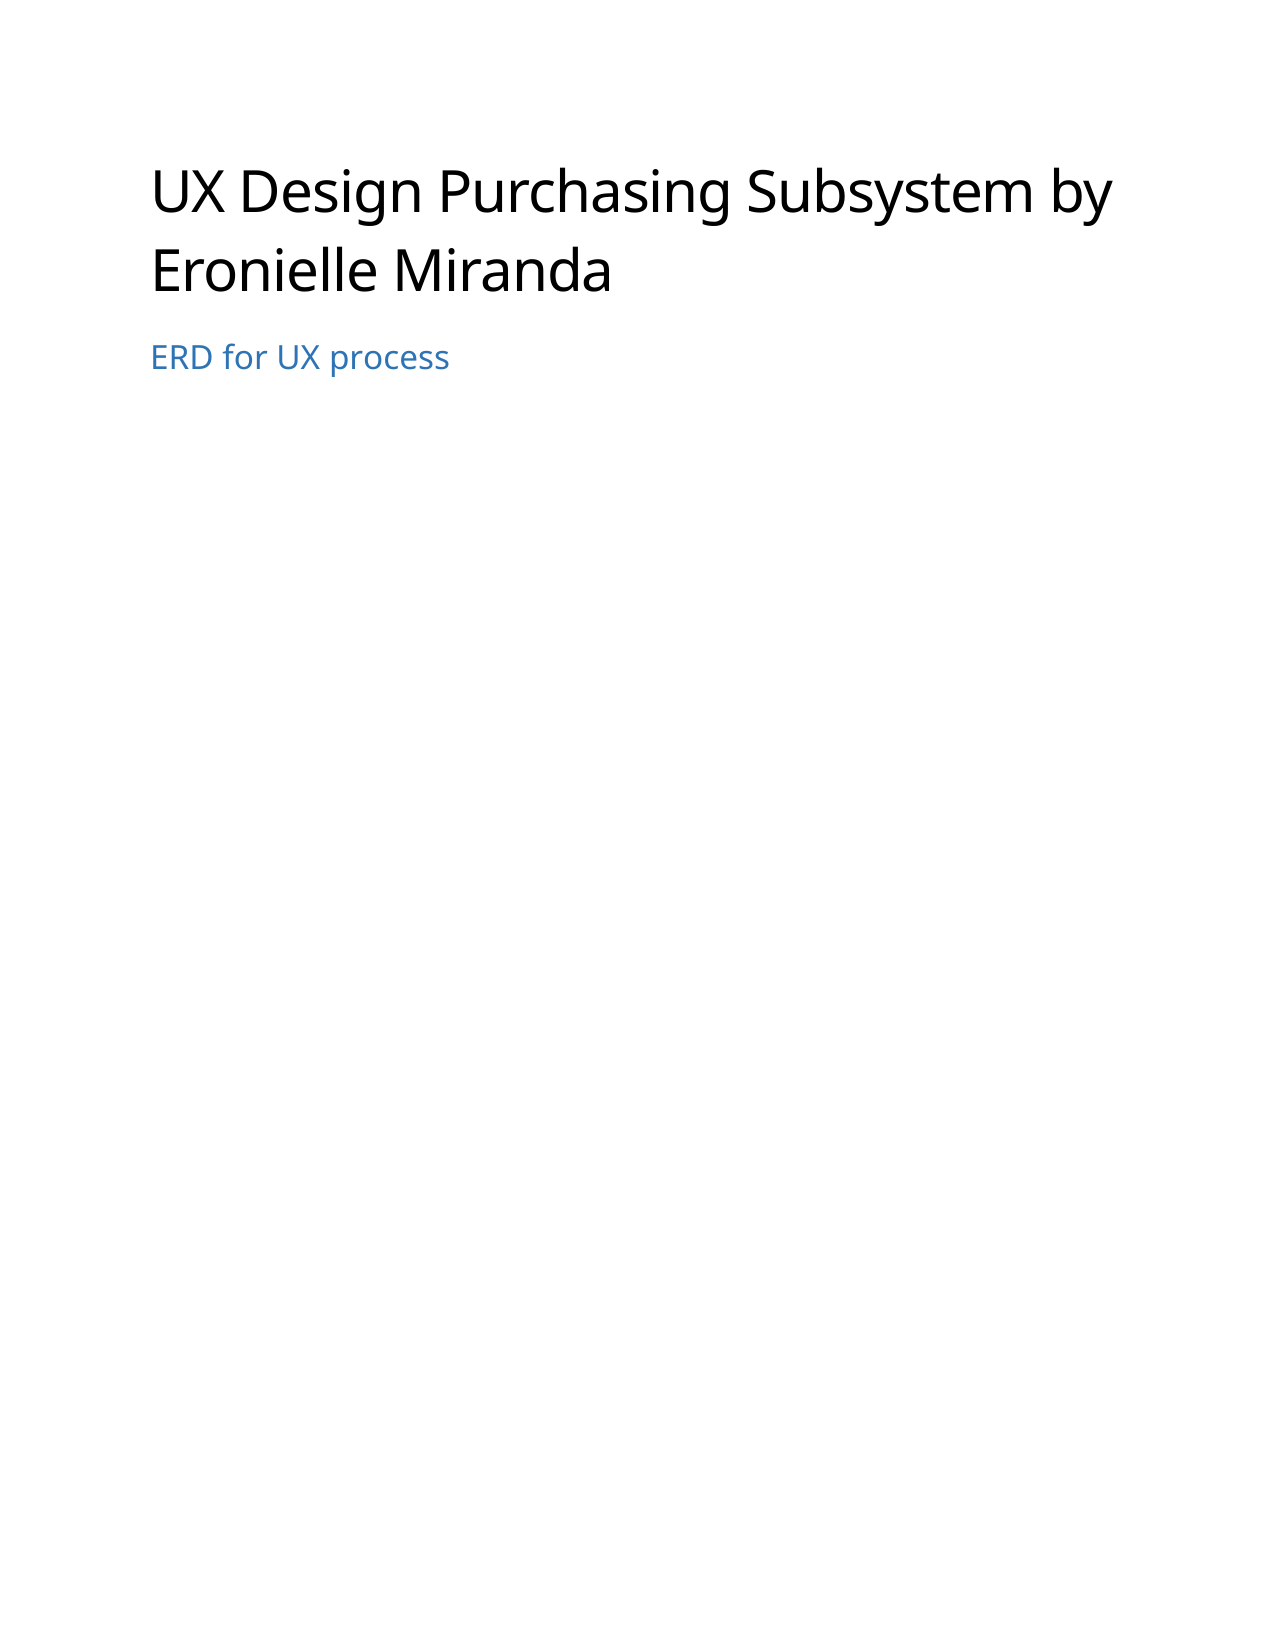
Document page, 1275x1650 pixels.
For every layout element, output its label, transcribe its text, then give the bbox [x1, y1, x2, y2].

subtitle ERD for UX process [150, 334, 1125, 379]
title UX Design Purchasing Subsystem by Eronielle Miranda [150, 150, 1125, 309]
